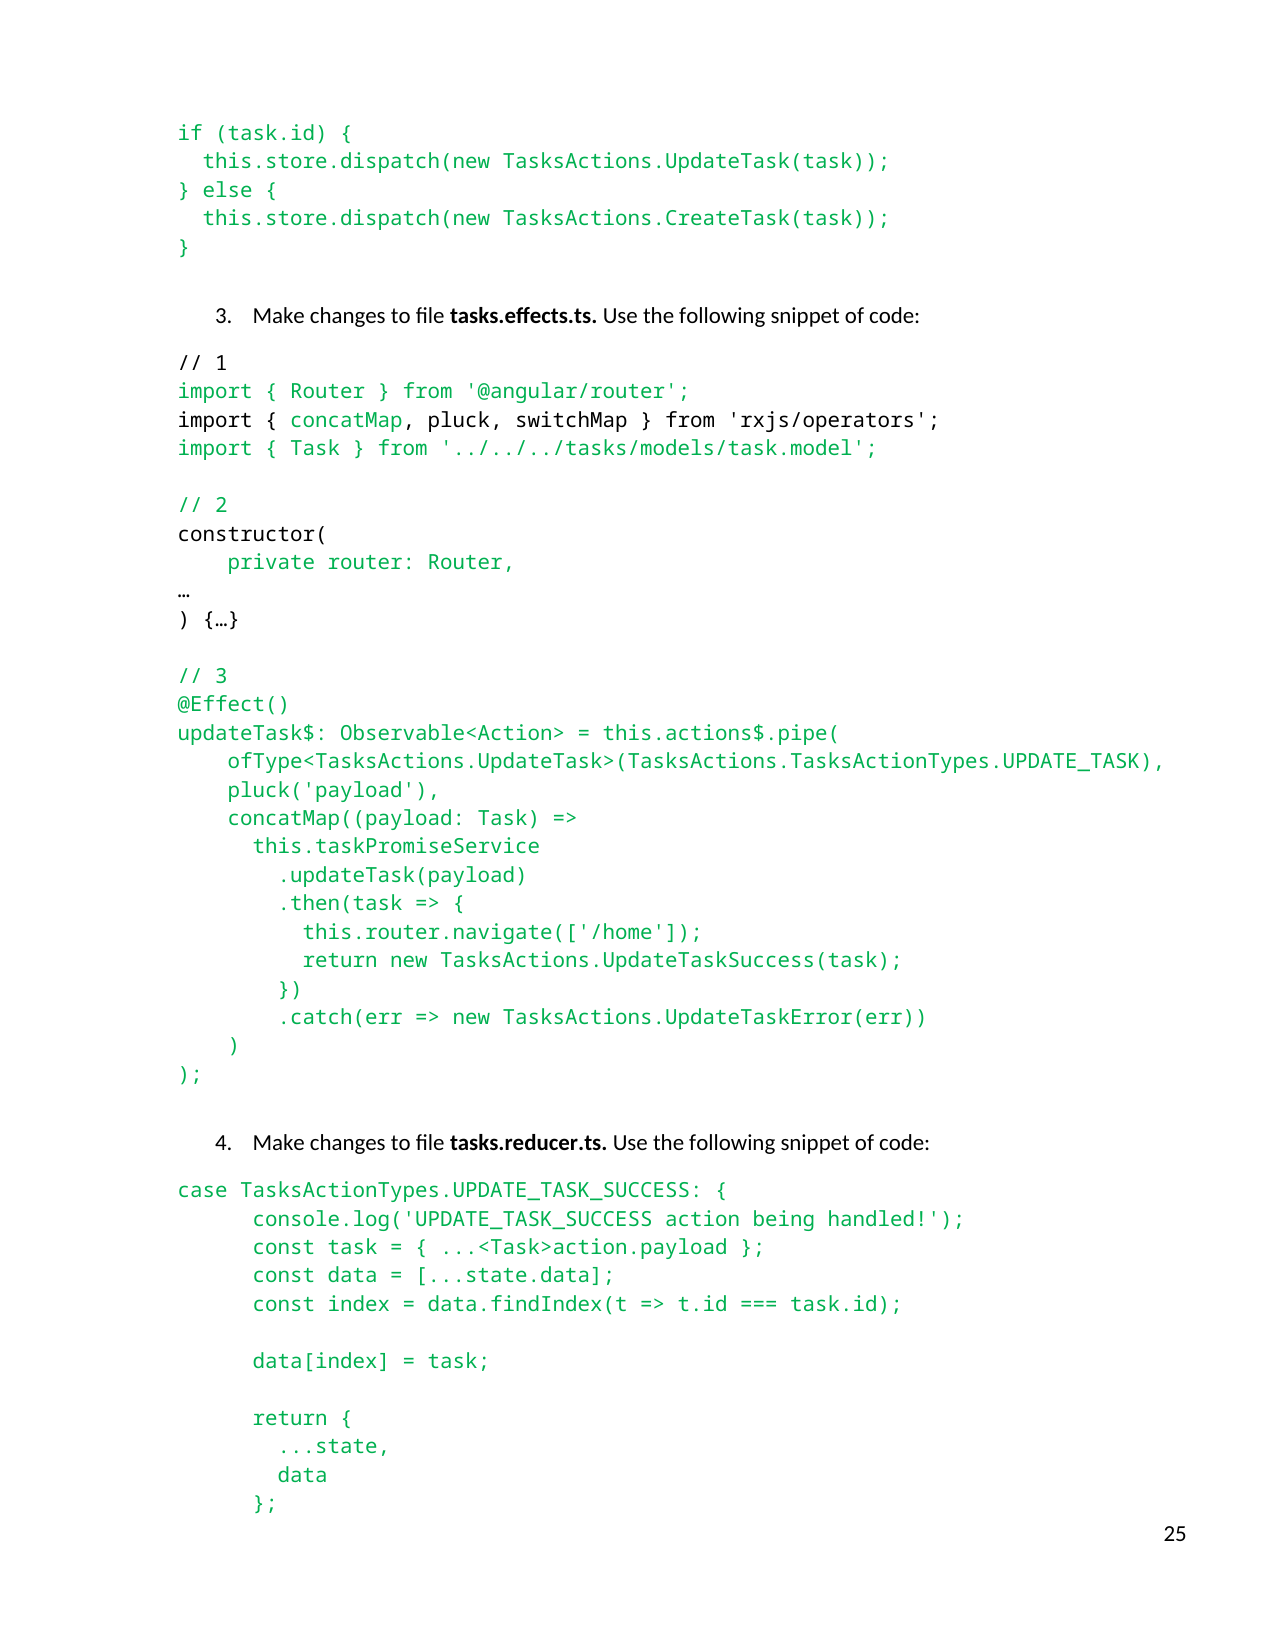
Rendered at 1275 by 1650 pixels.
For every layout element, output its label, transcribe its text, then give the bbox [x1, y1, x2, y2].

text console.log('UPDATE_TASK_SUCCESS action being handled!'); [177, 1204, 1186, 1232]
text // 2 [177, 490, 1186, 519]
text .catch(err => new TasksActions.UpdateTaskError(err)) [177, 1002, 1186, 1031]
text ) {…} [177, 604, 1186, 632]
text } else { [177, 175, 1186, 203]
text this.store.dispatch(new TasksActions.UpdateTask(task)); [177, 147, 1186, 175]
text import { Task } from '../../../tasks/models/task.model'; [177, 433, 1186, 462]
text .updateTask(payload) [177, 860, 1186, 888]
text ) [177, 1031, 1186, 1059]
text this.taskPromiseService [177, 832, 1186, 860]
text ); [177, 1059, 1186, 1087]
list Make changes to file tasks.effects.ts. Use the following snippet of code: [215, 301, 1186, 329]
text data[index] = task; [177, 1346, 1186, 1374]
text pluck('payload'), [177, 775, 1186, 803]
text }) [177, 974, 1186, 1002]
text } [177, 232, 1186, 260]
text import { concatMap, pluck, switchMap } from 'rxjs/operators'; [177, 405, 1186, 433]
text .then(task => { [177, 888, 1186, 917]
text return new TasksActions.UpdateTaskSuccess(task); [177, 945, 1186, 974]
text return { [177, 1403, 1186, 1431]
text }; [177, 1488, 1186, 1517]
list Make changes to file tasks.reducer.ts. Use the following snippet of code: [215, 1128, 1186, 1156]
text ofType<TasksActions.UpdateTask>(TasksActions.TasksActionTypes.UPDATE_TASK), [177, 746, 1186, 775]
text const data = [...state.data]; [177, 1261, 1186, 1289]
text concatMap((payload: Task) => [177, 803, 1186, 832]
text // 3 [177, 661, 1186, 689]
text this.store.dispatch(new TasksActions.CreateTask(task)); [177, 203, 1186, 232]
text @Effect() [177, 689, 1186, 718]
text const index = data.findIndex(t => t.id === task.id); [177, 1289, 1186, 1317]
text if (task.id) { [177, 118, 1186, 147]
text updateTask$: Observable<Action> = this.actions$.pipe( [177, 718, 1186, 746]
text case TasksActionTypes.UPDATE_TASK_SUCCESS: { [177, 1175, 1186, 1204]
text // 1 [177, 348, 1186, 377]
text private router: Router, [177, 547, 1186, 576]
text ...state, [177, 1431, 1186, 1460]
text constructor( [177, 519, 1186, 547]
text data [177, 1460, 1186, 1488]
text const task = { ...<Task>action.payload }; [177, 1232, 1186, 1261]
text import { Router } from '@angular/router'; [177, 377, 1186, 405]
text … [177, 576, 1186, 604]
text this.router.navigate(['/home']); [177, 917, 1186, 945]
